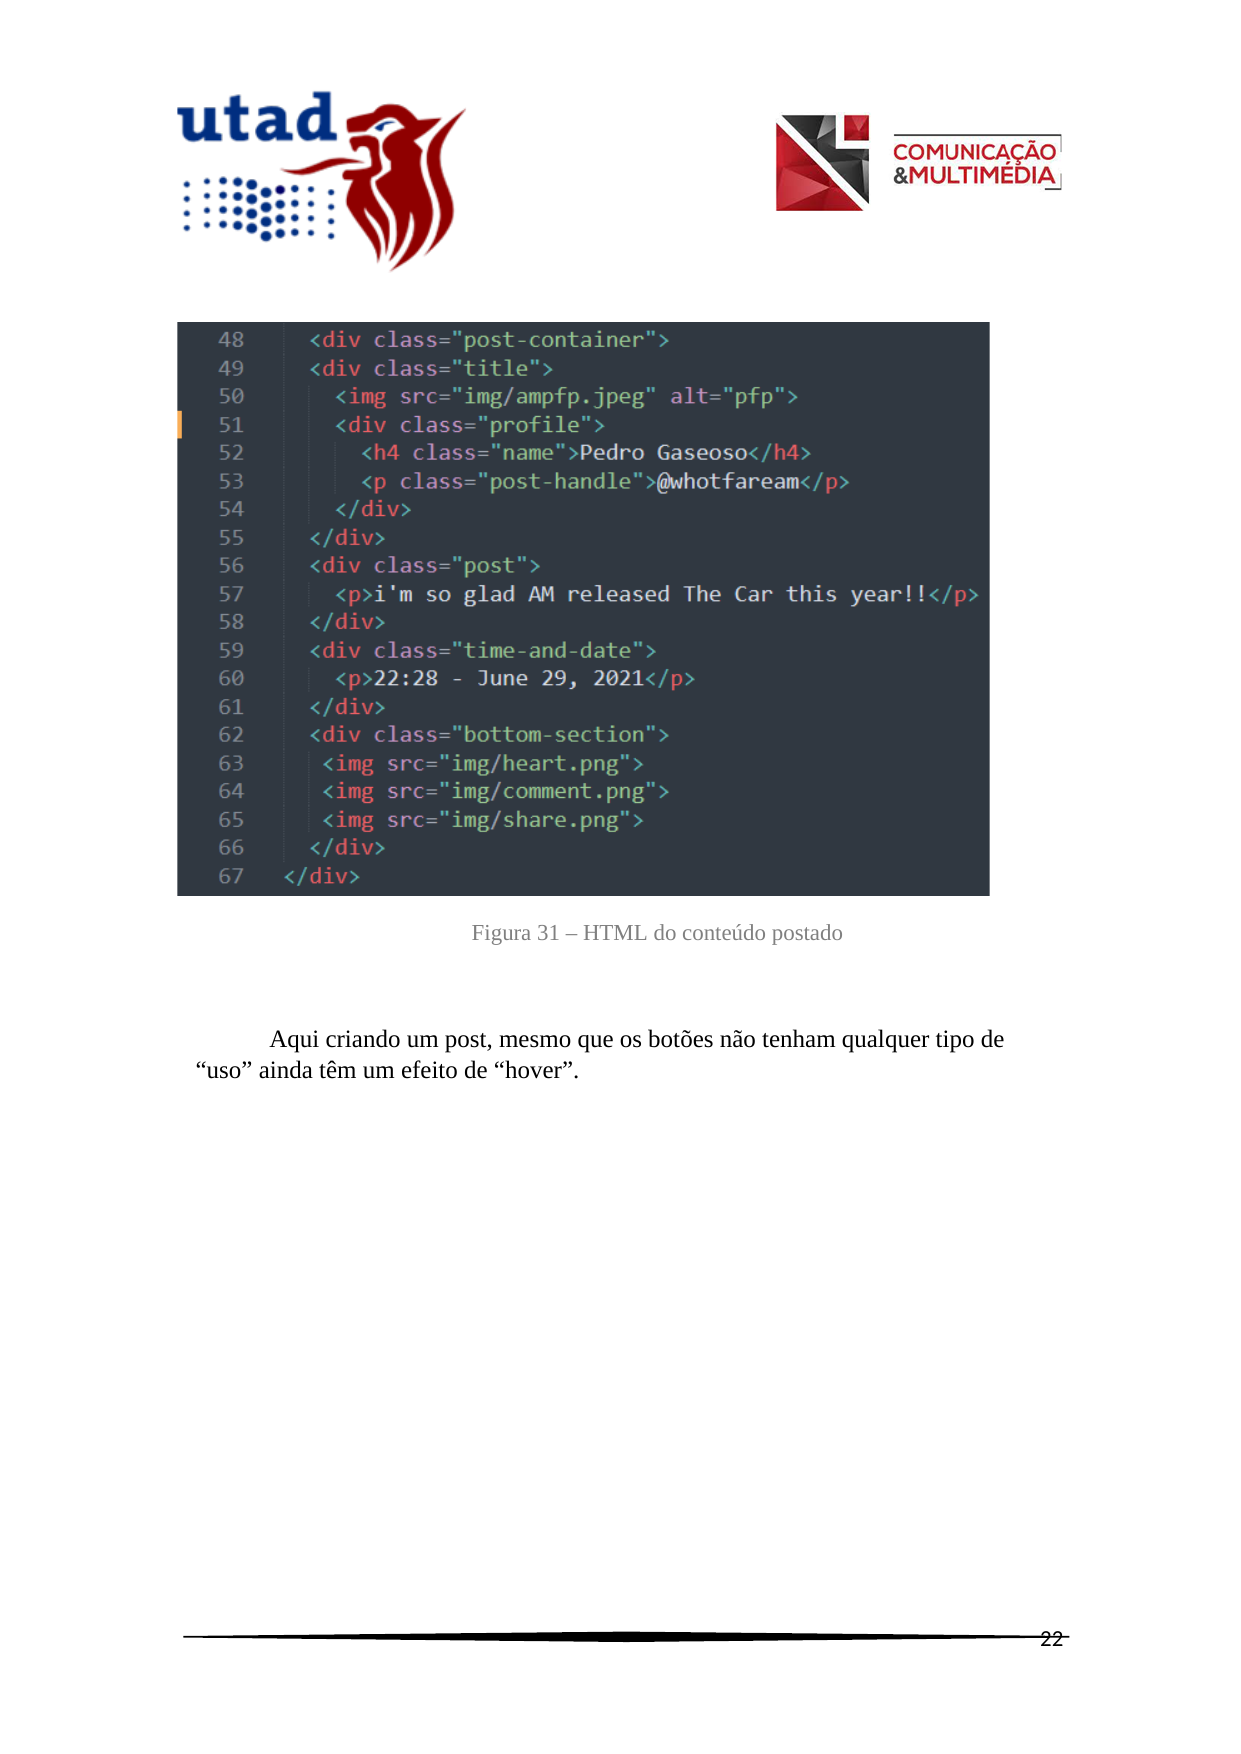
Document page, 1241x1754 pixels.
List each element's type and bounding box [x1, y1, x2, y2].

picture [773, 112, 1062, 210]
picture [177, 322, 990, 896]
picture [177, 73, 467, 273]
